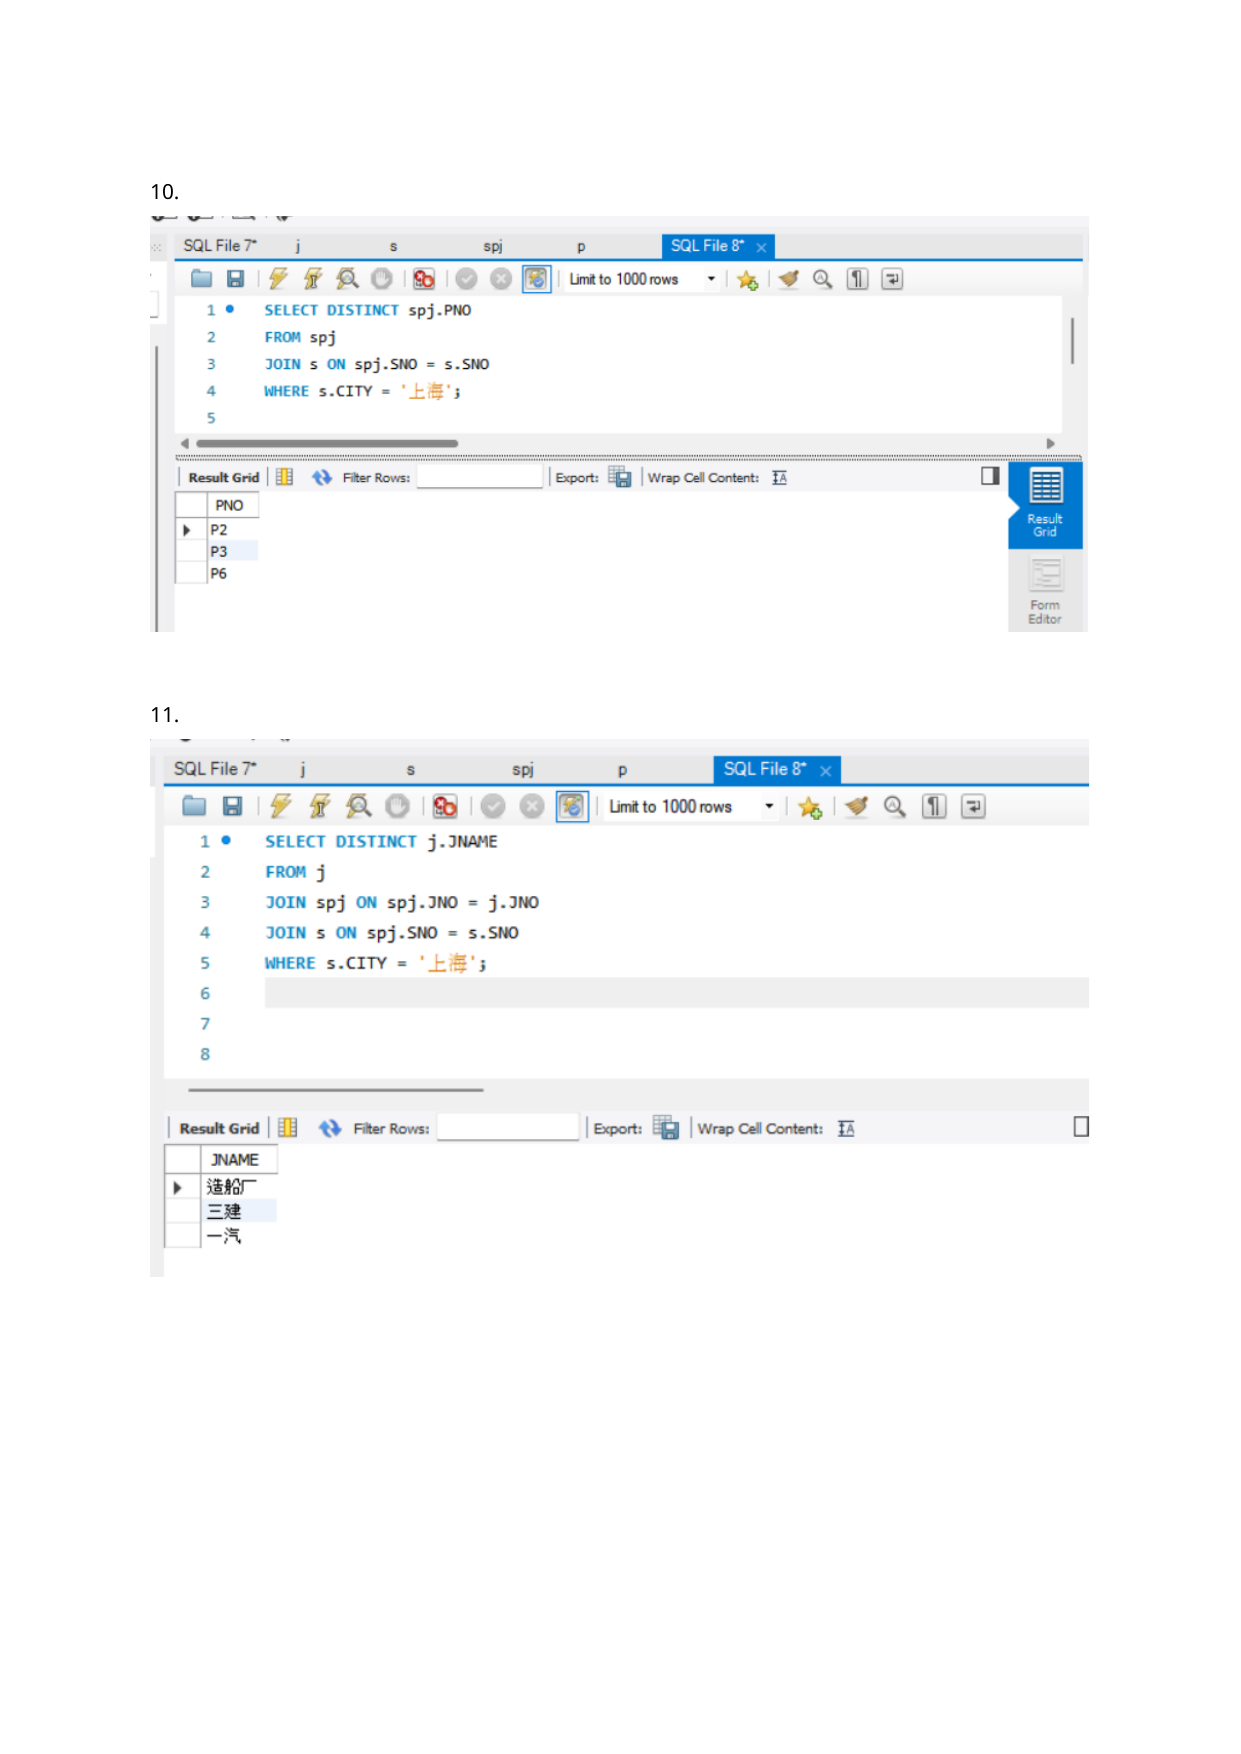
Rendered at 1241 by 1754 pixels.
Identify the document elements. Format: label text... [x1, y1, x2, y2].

picture [150, 739, 1090, 1277]
text 10. [150, 177, 1090, 206]
picture [150, 216, 1090, 632]
text 11. [150, 700, 1090, 729]
